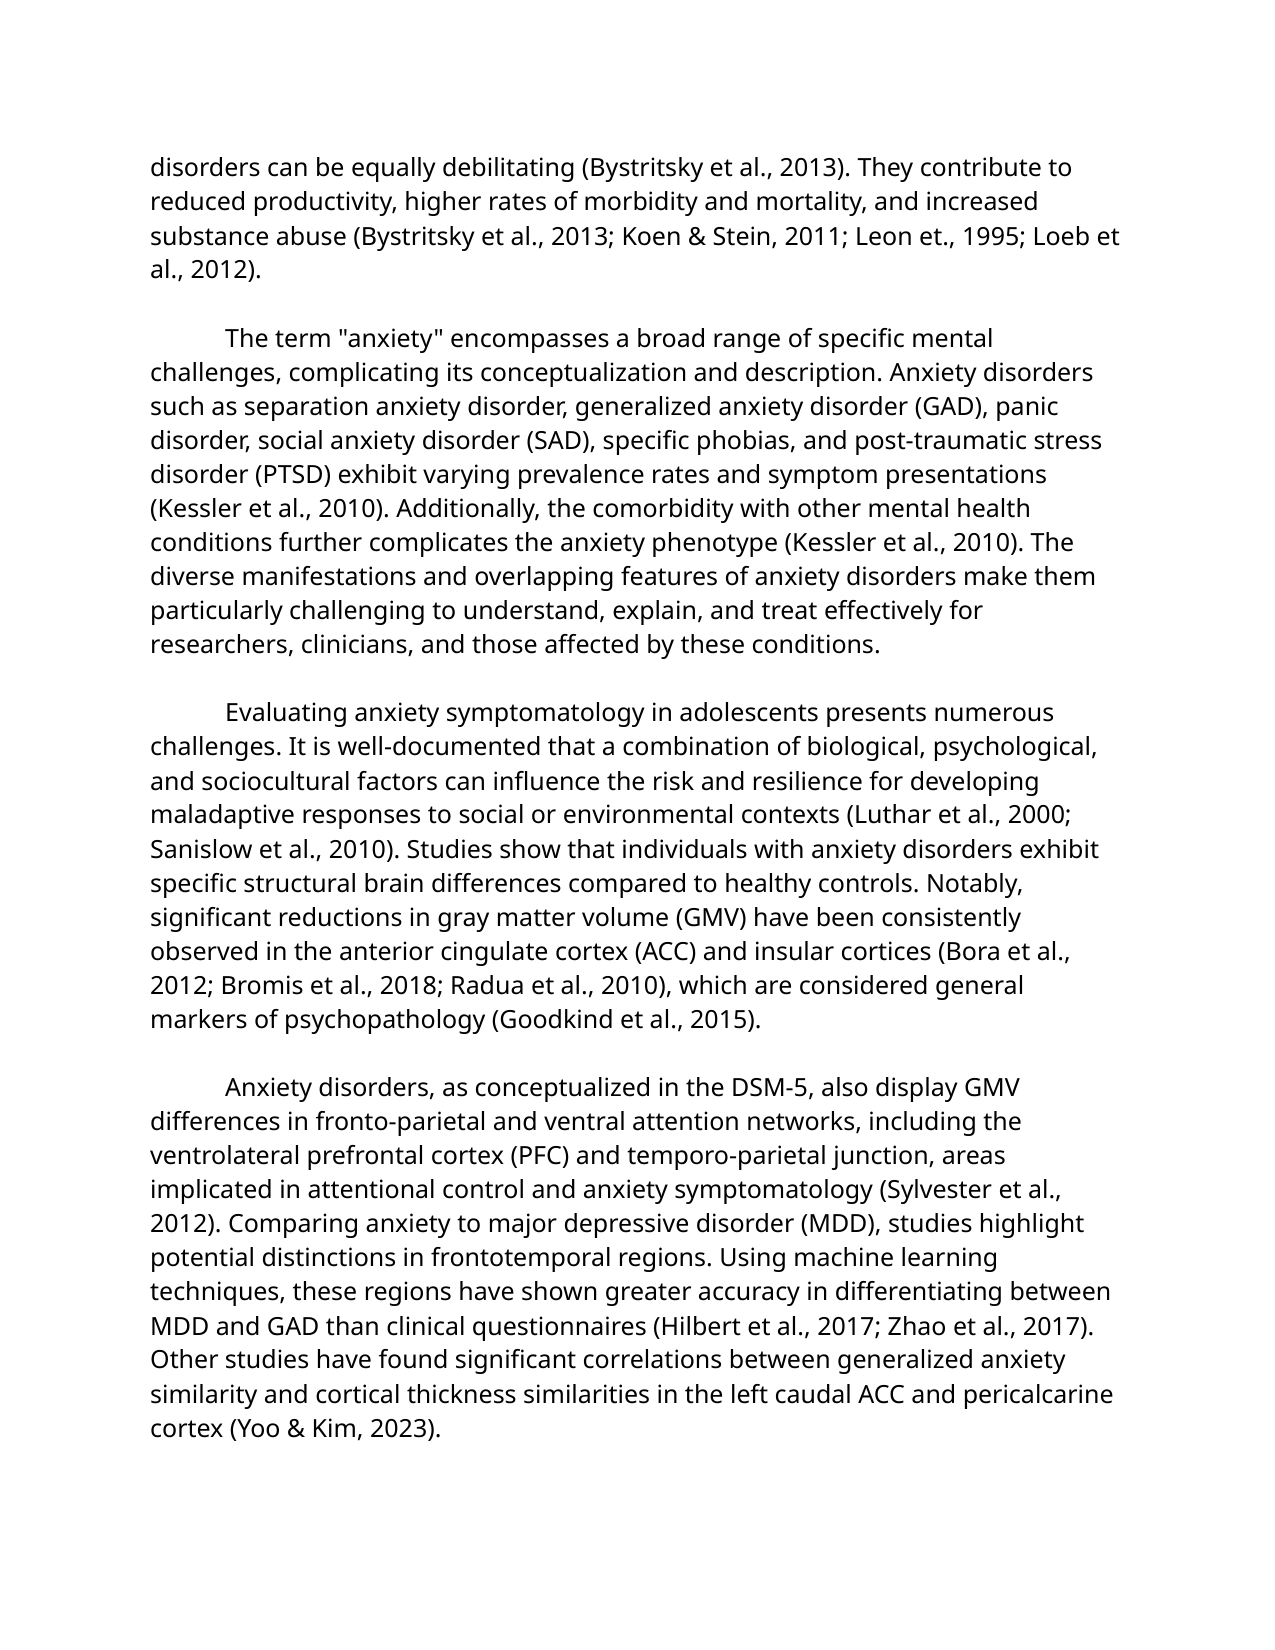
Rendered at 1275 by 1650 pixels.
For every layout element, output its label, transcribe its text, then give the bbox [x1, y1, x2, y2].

text Evaluating anxiety symptomatology in adolescents presents numerous challenges. It is well-documented that a combination of biological, psychological, and sociocultural factors can influence the risk and resilience for developing maladaptive responses to social or environmental contexts (Luthar et al., 2000; Sanislow et al., 2010). Studies show that individuals with anxiety disorders exhibit specific structural brain differences compared to healthy controls. Notably, significant reductions in gray matter volume (GMV) have been consistently observed in the anterior cingulate cortex (ACC) and insular cortices (Bora et al., 2012; Bromis et al., 2018; Radua et al., 2010), which are considered general markers of psychopathology (Goodkind et al., 2015). [150, 695, 1125, 1036]
text Anxiety disorders, as conceptualized in the DSM-5, also display GMV differences in fronto-parietal and ventral attention networks, including the ventrolateral prefrontal cortex (PFC) and temporo-parietal junction, areas implicated in attentional control and anxiety symptomatology (Sylvester et al., 2012). Comparing anxiety to major depressive disorder (MDD), studies highlight potential distinctions in frontotemporal regions. Using machine learning techniques, these regions have shown greater accuracy in differentiating between MDD and GAD than clinical questionnaires (Hilbert et al., 2017; Zhao et al., 2017). Other studies have found significant correlations between generalized anxiety similarity and cortical thickness similarities in the left caudal ACC and pericalcarine cortex (Yoo & Kim, 2023). [150, 1070, 1125, 1444]
text The term "anxiety" encompasses a broad range of specific mental challenges, complicating its conceptualization and description. Anxiety disorders such as separation anxiety disorder, generalized anxiety disorder (GAD), panic disorder, social anxiety disorder (SAD), specific phobias, and post-traumatic stress disorder (PTSD) exhibit varying prevalence rates and symptom presentations (Kessler et al., 2010). Additionally, the comorbidity with other mental health conditions further complicates the anxiety phenotype (Kessler et al., 2010). The diverse manifestations and overlapping features of anxiety disorders make them particularly challenging to understand, explain, and treat effectively for researchers, clinicians, and those affected by these conditions. [150, 320, 1125, 661]
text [150, 150, 1125, 286]
